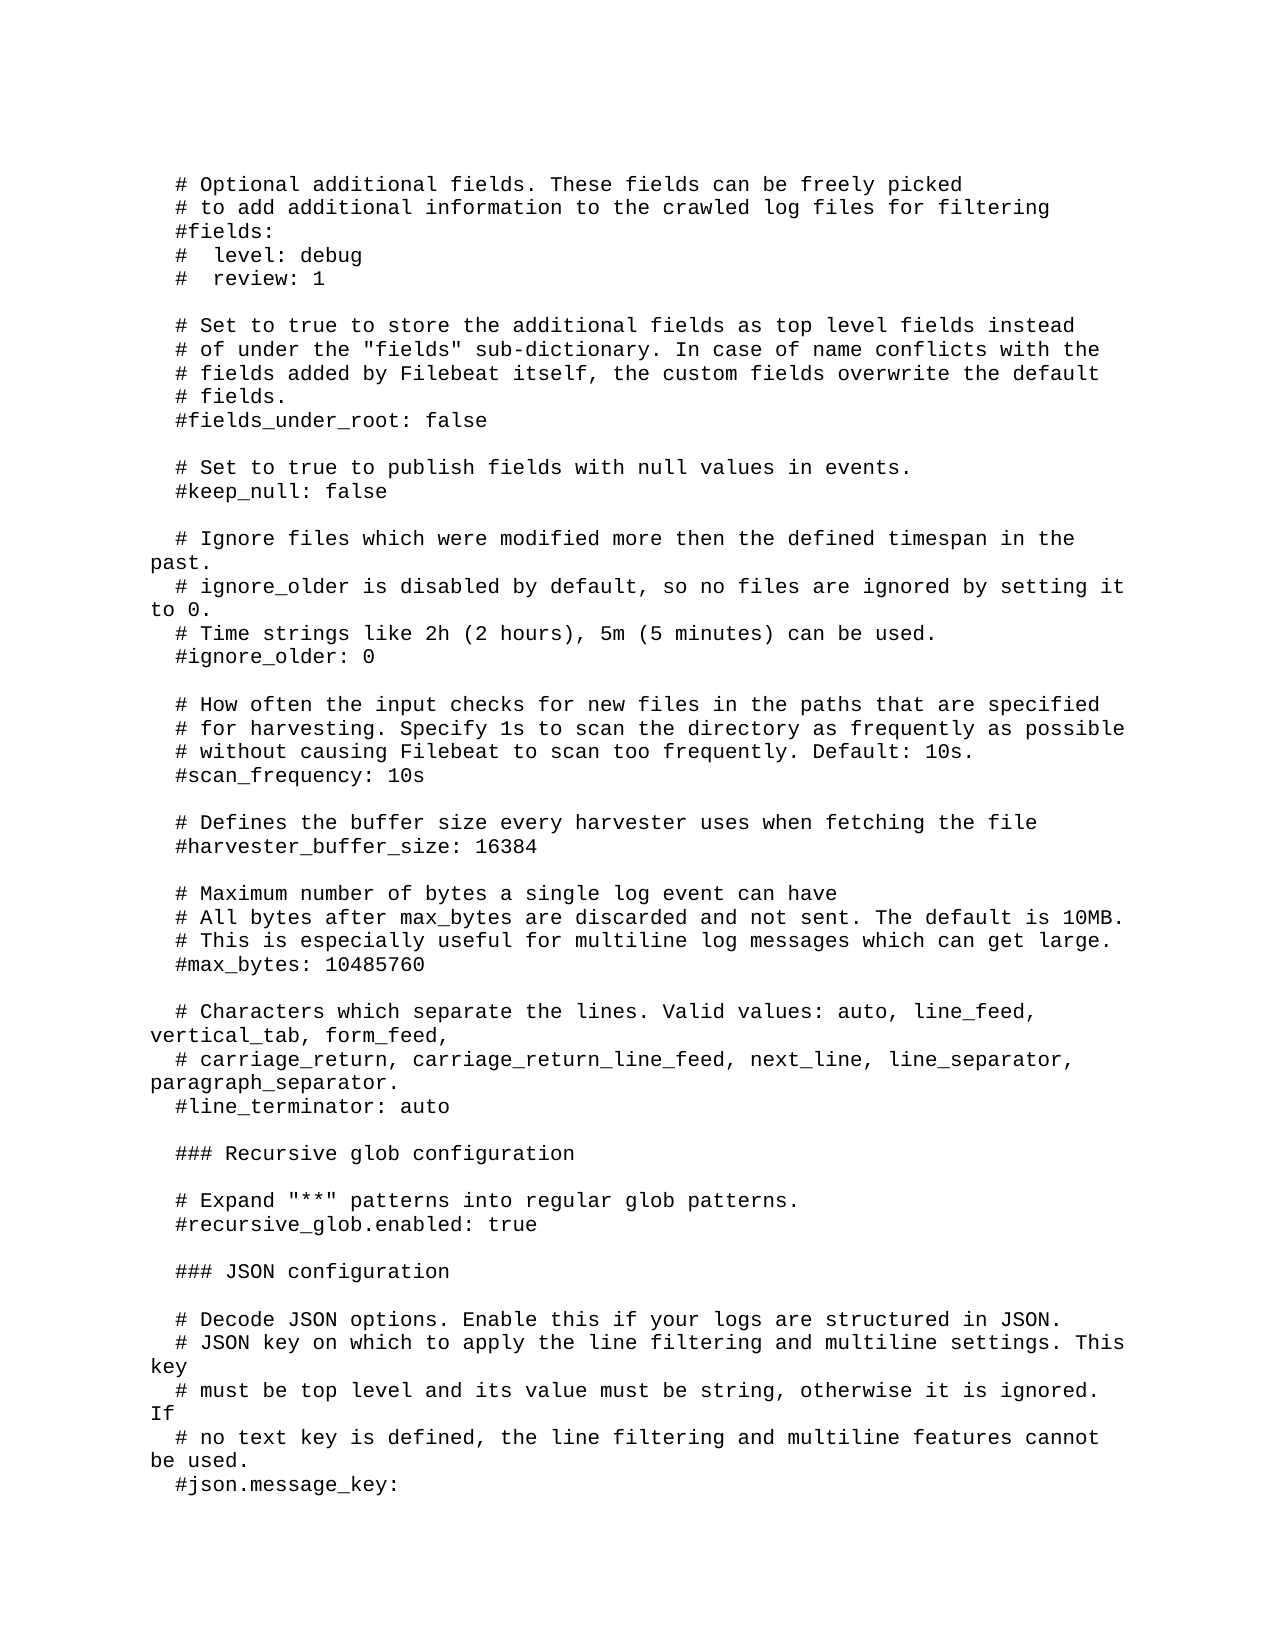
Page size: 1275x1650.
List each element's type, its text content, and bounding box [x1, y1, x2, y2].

text # to add additional information to the crawled log files for filtering [150, 197, 1125, 221]
text # for harvesting. Specify 1s to scan the directory as frequently as possible [150, 717, 1125, 741]
text #ignore_older: 0 [150, 647, 1125, 670]
text # ignore_older is disabled by default, so no files are ignored by setting it to 0. [150, 576, 1125, 623]
text #line_terminator: auto [150, 1096, 1125, 1119]
text # review: 1 [150, 268, 1125, 292]
text # Expand "**" patterns into regular glob patterns. [150, 1190, 1125, 1214]
text #keep_null: false [150, 481, 1125, 505]
text # must be top level and its value must be string, otherwise it is ignored. If [150, 1379, 1125, 1427]
text # All bytes after max_bytes are discarded and not sent. The default is 10MB. [150, 907, 1125, 930]
text # Set to true to store the additional fields as top level fields instead [150, 316, 1125, 339]
text # Maximum number of bytes a single log event can have [150, 883, 1125, 907]
text # This is especially useful for multiline log messages which can get large. [150, 930, 1125, 954]
text # Time strings like 2h (2 hours), 5m (5 minutes) can be used. [150, 623, 1125, 647]
text # JSON key on which to apply the line filtering and multiline settings. This key [150, 1332, 1125, 1379]
text # carriage_return, carriage_return_line_feed, next_line, line_separator, paragraph_separator. [150, 1048, 1125, 1096]
text # How often the input checks for new files in the paths that are specified [150, 694, 1125, 717]
text # Characters which separate the lines. Valid values: auto, line_feed, vertical_tab, form_feed, [150, 1001, 1125, 1048]
text ### JSON configuration [150, 1261, 1125, 1285]
text #max_bytes: 10485760 [150, 954, 1125, 978]
text #fields: [150, 221, 1125, 244]
text # fields added by Filebeat itself, the custom fields overwrite the default [150, 363, 1125, 386]
text ### Recursive glob configuration [150, 1143, 1125, 1167]
text # no text key is defined, the line filtering and multiline features cannot be used. [150, 1427, 1125, 1474]
text # Optional additional fields. These fields can be freely picked [150, 174, 1125, 197]
text # Defines the buffer size every harvester uses when fetching the file [150, 812, 1125, 836]
text # level: debug [150, 244, 1125, 268]
text #recursive_glob.enabled: true [150, 1214, 1125, 1238]
text #fields_under_root: false [150, 410, 1125, 434]
text # Set to true to publish fields with null values in events. [150, 457, 1125, 481]
text #scan_frequency: 10s [150, 765, 1125, 788]
text # without causing Filebeat to scan too frequently. Default: 10s. [150, 741, 1125, 765]
text # fields. [150, 386, 1125, 410]
text # Ignore files which were modified more then the defined timespan in the past. [150, 528, 1125, 576]
text #harvester_buffer_size: 16384 [150, 836, 1125, 859]
text # of under the "fields" sub-dictionary. In case of name conflicts with the [150, 339, 1125, 363]
text # Decode JSON options. Enable this if your logs are structured in JSON. [150, 1309, 1125, 1332]
text #json.message_key: [150, 1474, 1125, 1498]
